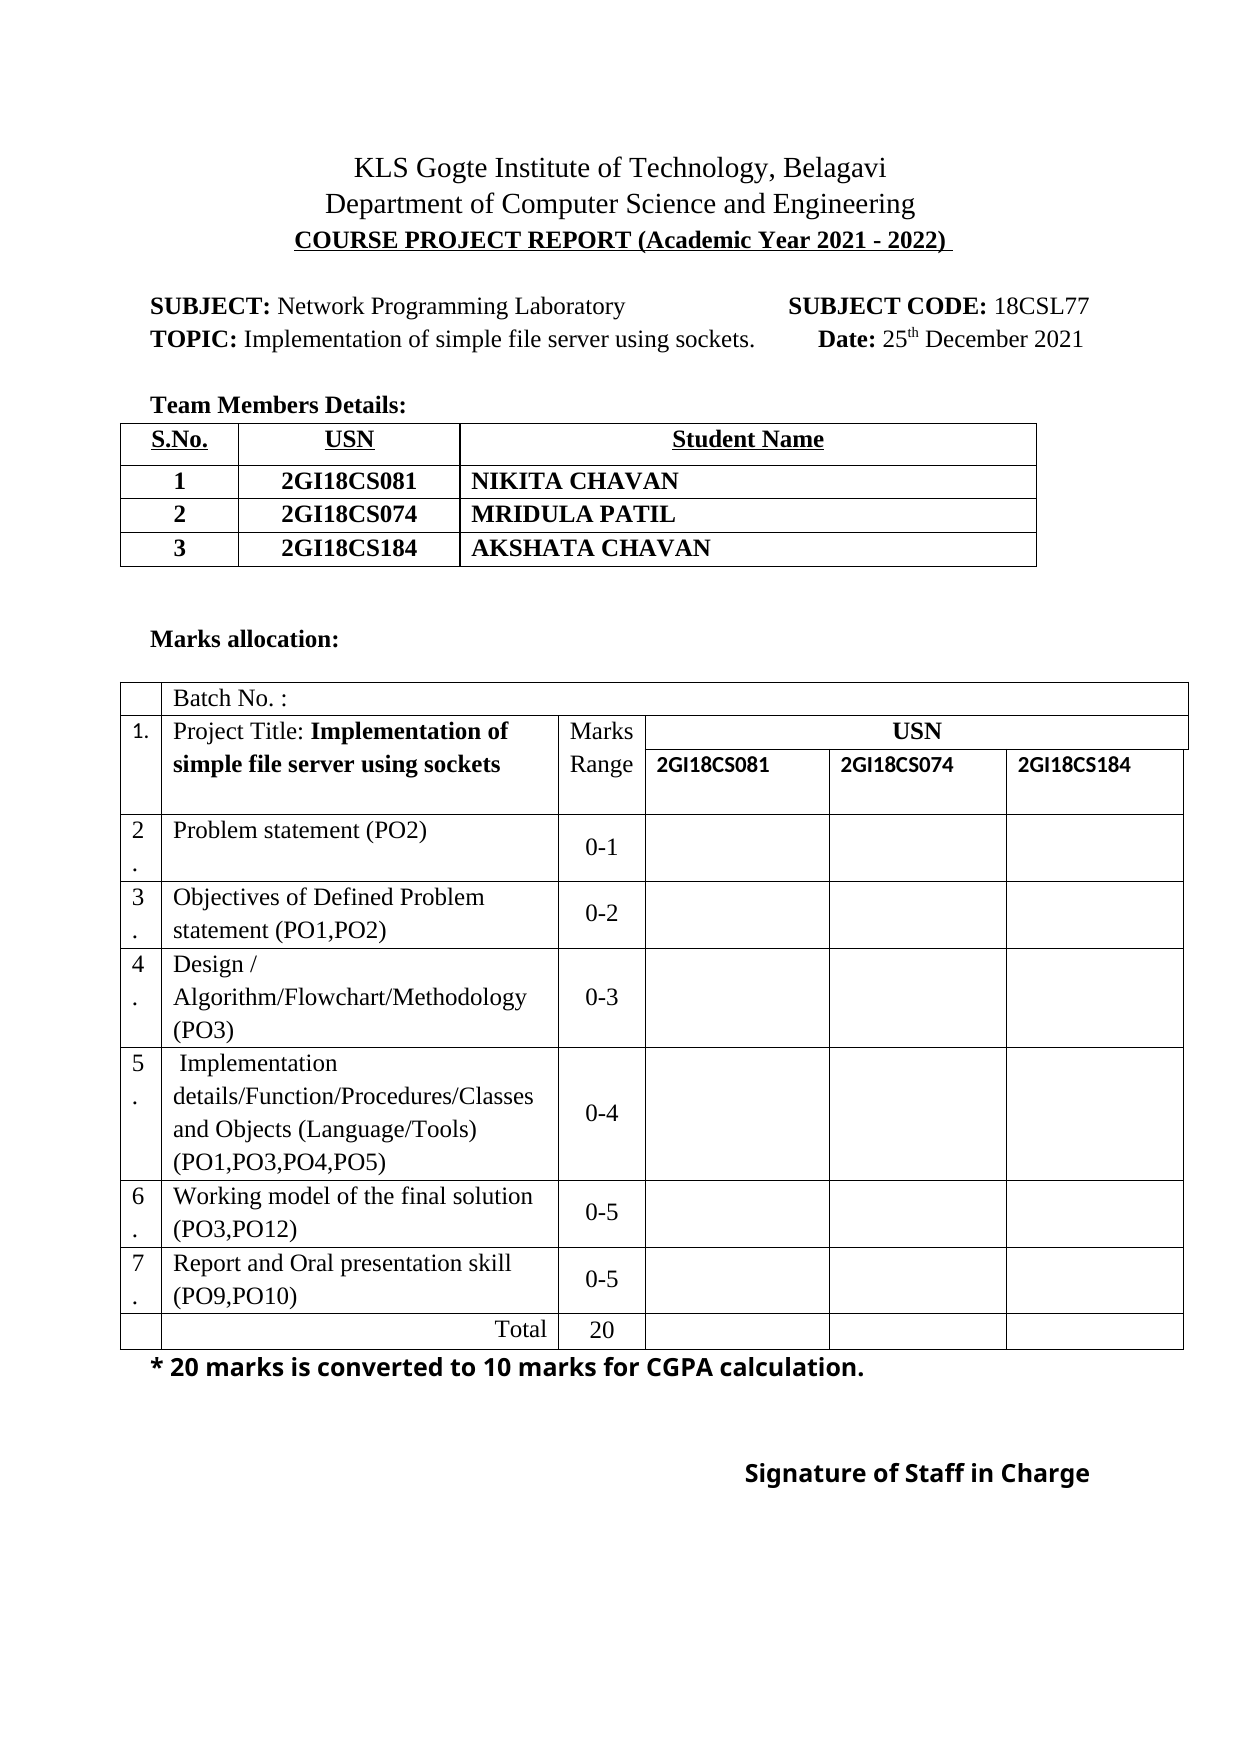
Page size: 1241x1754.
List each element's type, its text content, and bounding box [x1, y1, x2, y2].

table_cell 4. [121, 949, 161, 1047]
table_cell [830, 815, 1006, 881]
text Department of Computer Science and Engineering [150, 186, 1090, 220]
table_cell [830, 1048, 1006, 1180]
table_header S.No. [121, 424, 238, 465]
table_cell 3 [121, 533, 238, 566]
table_cell [830, 1314, 1006, 1349]
table_cell Implementation details/Function/Procedures/Classes and Objects (Language/Tools) (PO1,PO3,PO4,PO5) [162, 1048, 558, 1180]
text Signature of Staff in Charge [150, 1455, 1090, 1489]
table_cell [1007, 882, 1183, 948]
table_cell Working model of the final solution (PO3,PO12) [162, 1181, 558, 1247]
table_cell [1007, 1181, 1183, 1247]
table_cell NIKITA CHAVAN [461, 466, 1036, 498]
table_cell 2GI18CS074 [830, 750, 1006, 814]
subtitle KLS Gogte Institute of Technology, Belagavi [150, 150, 1090, 183]
table_cell [830, 1248, 1006, 1313]
table_header Student Name [461, 424, 1036, 465]
table_cell [646, 1181, 829, 1247]
table_cell [1007, 1248, 1183, 1313]
table_header [121, 683, 161, 715]
table_cell 20 [559, 1314, 645, 1349]
text * 20 marks is converted to 10 marks for CGPA calculation. [150, 1350, 1090, 1384]
table_cell [1007, 815, 1183, 881]
text TOPIC: Implementation of simple file server using sockets. Date: 25th December 2021 [150, 324, 1090, 352]
table_cell 7. [121, 1248, 161, 1313]
table_cell 6. [121, 1181, 161, 1247]
table_cell Objectives of Defined Problem statement (PO1,PO2) [162, 882, 558, 948]
text SUBJECT: Network Programming Laboratory SUBJECT CODE: 18CSL77 [150, 291, 1090, 319]
table_cell 0-4 [559, 1048, 645, 1180]
table_cell [646, 882, 829, 948]
table_cell 2. [121, 815, 161, 881]
table_cell [646, 949, 829, 1047]
table_cell [1007, 1314, 1183, 1349]
table_cell AKSHATA CHAVAN [461, 533, 1036, 566]
table_cell 0-5 [559, 1248, 645, 1313]
table_cell Total [162, 1314, 558, 1349]
table_cell 2GI18CS074 [239, 499, 459, 532]
text Marks allocation: [150, 624, 1090, 653]
text COURSE PROJECT REPORT (Academic Year 2021 - 2022) [150, 225, 1090, 253]
table_cell Marks Range [559, 716, 645, 814]
table_cell 0-3 [559, 949, 645, 1047]
table_cell 2GI18CS184 [1007, 750, 1183, 814]
table_cell [830, 949, 1006, 1047]
table_cell [646, 1248, 829, 1313]
table_cell Problem statement (PO2) [162, 815, 558, 881]
table_cell [121, 1314, 161, 1349]
table_cell [830, 1181, 1006, 1247]
table_cell [646, 1048, 829, 1180]
table_cell 3. [121, 882, 161, 948]
table_cell 2GI18CS081 [646, 750, 829, 814]
table_cell Report and Oral presentation skill (PO9,PO10) [162, 1248, 558, 1313]
table_cell USN [646, 716, 1188, 749]
table_header USN [239, 424, 459, 465]
text Team Members Details: [150, 390, 1090, 418]
table_cell 0-5 [559, 1181, 645, 1247]
table_cell [1007, 1048, 1183, 1180]
table_cell 5. [121, 1048, 161, 1180]
table_cell Design / Algorithm/Flowchart/Methodology (PO3) [162, 949, 558, 1047]
table_cell MRIDULA PATIL [461, 499, 1036, 532]
table_cell 1 [121, 466, 238, 498]
table_cell [646, 815, 829, 881]
table_cell [830, 882, 1006, 948]
table_cell 2 [121, 499, 238, 532]
table_cell [646, 1314, 829, 1349]
table_cell 2GI18CS081 [239, 466, 459, 498]
table_header Batch No. : [162, 683, 1188, 715]
table_cell 0-2 [559, 882, 645, 948]
table_cell [1007, 949, 1183, 1047]
table_cell 1. [121, 716, 161, 814]
table_cell 2GI18CS184 [239, 533, 459, 566]
table_cell 0-1 [559, 815, 645, 881]
table_cell Project Title: Implementation of simple file server using sockets [162, 716, 558, 814]
